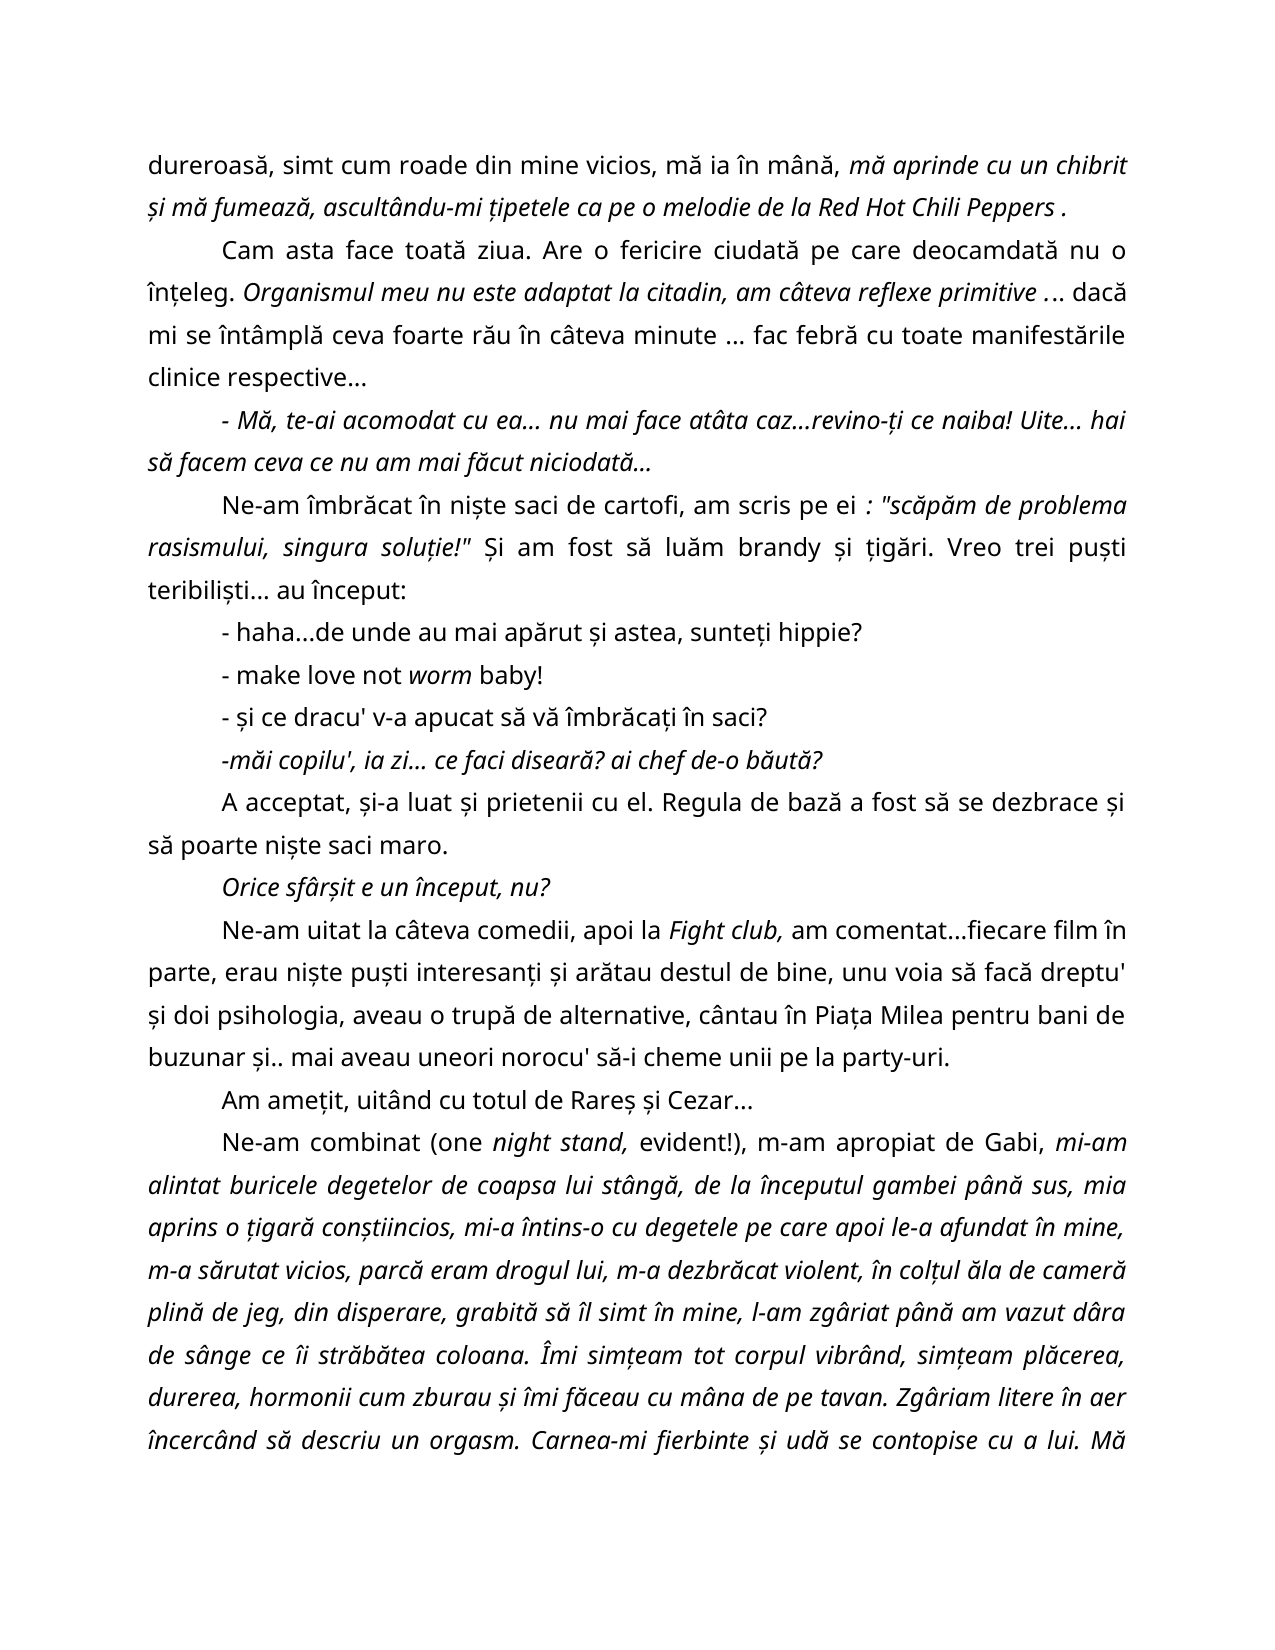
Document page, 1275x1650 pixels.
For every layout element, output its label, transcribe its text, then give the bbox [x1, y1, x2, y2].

text -măi copilu', ia zi... ce faci diseară? ai chef de-o băută? [148, 743, 1127, 777]
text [148, 148, 1127, 224]
text - şi ce dracu' v-a apucat să vă îmbrăcaţi în saci? [148, 700, 1127, 734]
text Cam asta face toată ziua. Are o fericire ciudată pe care deocamdată nu o înţeleg. Organismul meu nu este adaptat la citadin, am câteva reflexe primitive ... dacă mi se întâmplă ceva foarte rău în câteva minute ... fac febră cu toate manifestările clinice respective... [148, 233, 1127, 394]
text Ne-am uitat la câteva comedii, apoi la Fight club, am comentat...fiecare film în parte, erau nişte puşti interesanţi şi arătau destul de bine, unu voia să facă dreptu' şi doi psihologia, aveau o trupă de alternative, cântau în Piaţa Milea pentru bani de buzunar şi.. mai aveau uneori norocu' să-i cheme unii pe la party-uri. [148, 913, 1127, 1074]
text Am ameţit, uitând cu totul de Rareş şi Cezar... [148, 1083, 1127, 1117]
text Ne-am îmbrăcat în nişte saci de cartofi, am scris pe ei : "scăpăm de problema rasismului, singura soluţie!" Şi am fost să luăm brandy şi ţigări. Vreo trei puşti teribilişti... au început: [148, 488, 1127, 607]
text - make love not worm baby! [148, 658, 1127, 692]
text - Mă, te-ai acomodat cu ea... nu mai face atâta caz...revino-ţi ce naiba! Uite... hai să facem ceva ce nu am mai făcut niciodată... [148, 403, 1127, 479]
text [148, 1125, 1127, 1457]
text Orice sfârşit e un început, nu? [148, 870, 1127, 904]
text A acceptat, şi-a luat şi prietenii cu el. Regula de bază a fost să se dezbrace şi să poarte nişte saci maro. [148, 785, 1127, 862]
text - haha...de unde au mai apărut şi astea, sunteţi hippie? [148, 615, 1127, 649]
